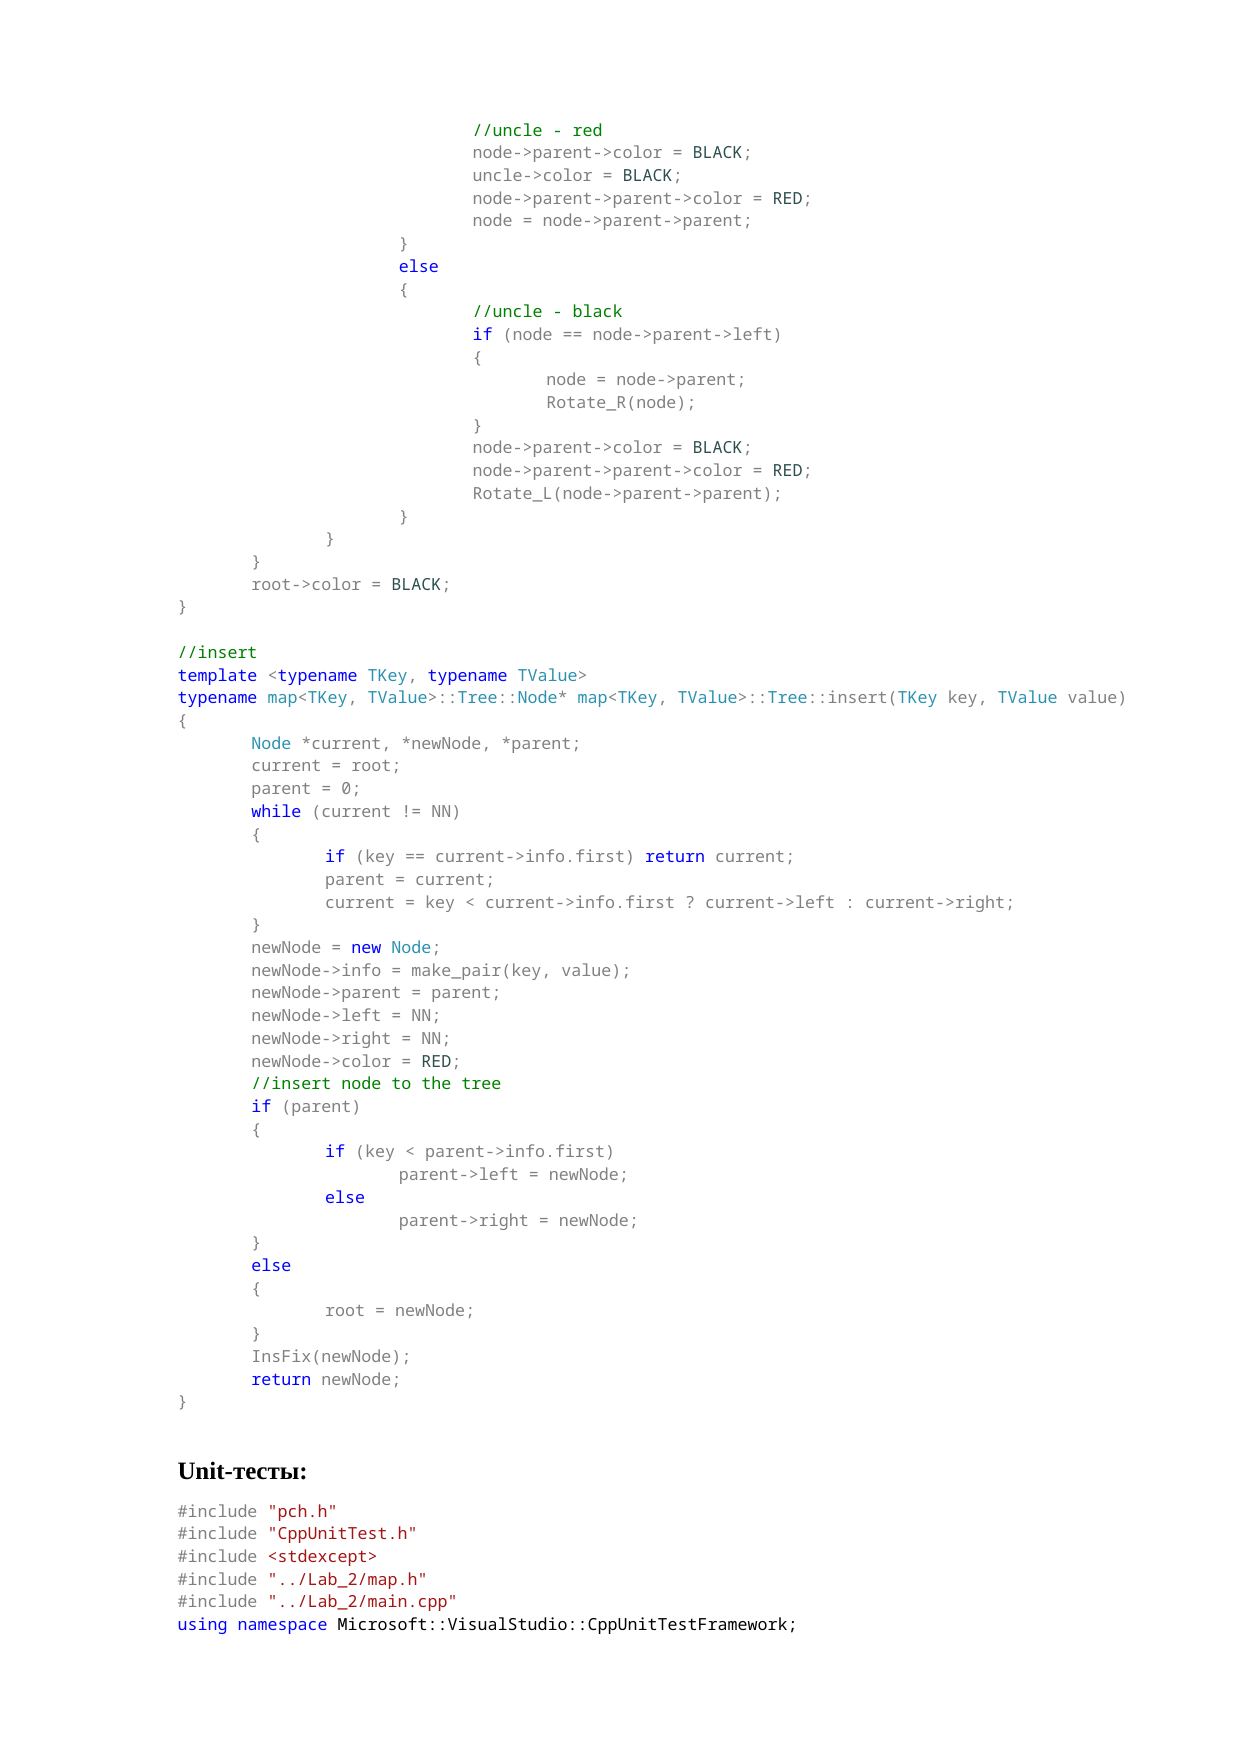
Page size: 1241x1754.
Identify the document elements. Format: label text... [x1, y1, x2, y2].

text else [177, 1253, 1152, 1276]
text } [177, 1322, 1152, 1344]
text #include "../Lab_2/map.h" [177, 1567, 1152, 1590]
text root->color = BLACK; [177, 572, 1152, 595]
text { [177, 1117, 1152, 1140]
text } [177, 1390, 1152, 1412]
text root = newNode; [177, 1299, 1152, 1322]
text #include "../Lab_2/main.cpp" [177, 1590, 1152, 1613]
text using namespace Microsoft::VisualStudio::CppUnitTestFramework; [177, 1613, 1152, 1635]
text newNode->parent = parent; [177, 981, 1152, 1004]
text //insert [177, 640, 1152, 663]
text InsFix(newNode); [177, 1344, 1152, 1367]
text } [177, 595, 1152, 618]
text template <typename TKey, typename TValue> [177, 663, 1152, 686]
text //uncle - red [177, 118, 1152, 141]
text parent->left = newNode; [177, 1163, 1152, 1185]
text typename map<TKey, TValue>::Tree::Node* map<TKey, TValue>::Tree::insert(TKey key, TValue value) [177, 686, 1152, 708]
text #include "CppUnitTest.h" [177, 1522, 1152, 1544]
text node->parent->parent->color = RED; [177, 459, 1152, 481]
text newNode->info = make_pair(key, value); [177, 958, 1152, 981]
text Rotate_R(node); [177, 391, 1152, 413]
text //insert node to the tree [177, 1072, 1152, 1094]
text if (parent) [177, 1094, 1152, 1117]
text { [177, 345, 1152, 368]
text node->parent->color = BLACK; [177, 141, 1152, 163]
text return newNode; [177, 1367, 1152, 1390]
text newNode->right = NN; [177, 1026, 1152, 1049]
text node = node->parent->parent; [177, 209, 1152, 232]
text { [177, 822, 1152, 845]
text parent->right = newNode; [177, 1208, 1152, 1231]
text node->parent->parent->color = RED; [177, 186, 1152, 209]
text parent = current; [177, 867, 1152, 890]
text } [177, 527, 1152, 549]
text //uncle - black [177, 300, 1152, 322]
text if (key == current->info.first) return current; [177, 845, 1152, 867]
text parent = 0; [177, 777, 1152, 799]
text } [177, 549, 1152, 572]
text } [177, 913, 1152, 936]
text if (key < parent->info.first) [177, 1140, 1152, 1163]
text current = root; [177, 754, 1152, 777]
text newNode->color = RED; [177, 1049, 1152, 1072]
text { [177, 277, 1152, 300]
text } [177, 504, 1152, 527]
text Rotate_L(node->parent->parent); [177, 481, 1152, 504]
text else [177, 1185, 1152, 1208]
text } [177, 1231, 1152, 1253]
text { [177, 708, 1152, 731]
text } [177, 413, 1152, 436]
text #include "pch.h" [177, 1499, 1152, 1522]
subtitle Unit-тесты: [177, 1456, 1152, 1485]
text if (node == node->parent->left) [177, 322, 1152, 345]
text } [177, 232, 1152, 254]
text #include <stdexcept> [177, 1544, 1152, 1567]
text node->parent->color = BLACK; [177, 436, 1152, 459]
text uncle->color = BLACK; [177, 163, 1152, 186]
text while (current != NN) [177, 799, 1152, 822]
text current = key < current->info.first ? current->left : current->right; [177, 890, 1152, 913]
text else [177, 254, 1152, 277]
text { [177, 1276, 1152, 1299]
text Node *current, *newNode, *parent; [177, 731, 1152, 754]
text node = node->parent; [177, 368, 1152, 391]
text newNode = new Node; [177, 936, 1152, 958]
text newNode->left = NN; [177, 1004, 1152, 1026]
